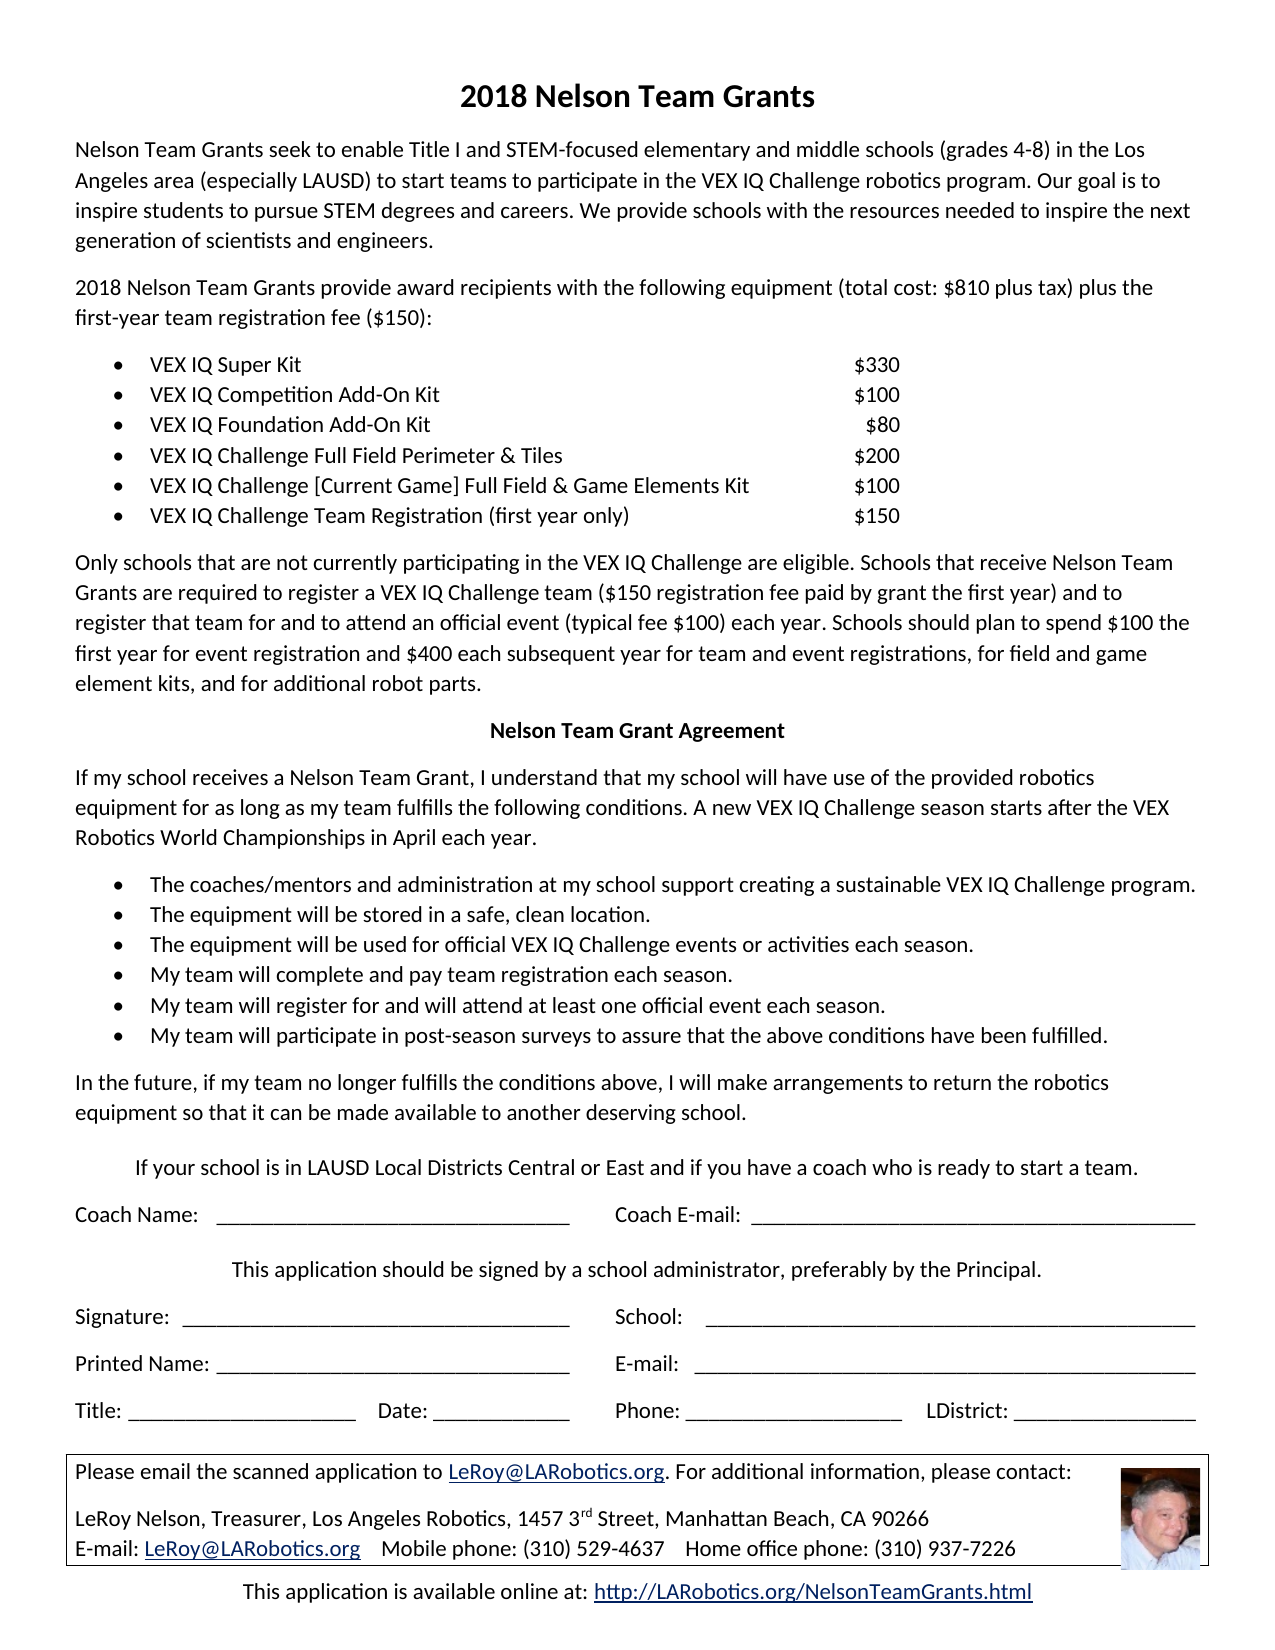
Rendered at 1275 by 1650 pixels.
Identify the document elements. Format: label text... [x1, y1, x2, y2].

text School: ___________________________________________ [615, 1302, 1200, 1330]
text Only schools that are not currently participating in the VEX IQ Challenge are eligible. Schools that receive Nelson Team Grants are required to register a VEX IQ Challenge team ($150 registration fee paid by grant the first year) and to register that team for and to attend an official event (typical fee $100) each year. Schools should plan to spend $100 the first year for event registration and $400 each subsequent year for team and event registrations, for field and game element kits, and for additional robot parts. [75, 548, 1200, 697]
text Signature: __________________________________ [75, 1302, 570, 1330]
text LeRoy Nelson, Treasurer, Los Angeles Robotics, 1457 3rd Street, Manhattan Beach, CA 90266 E-mail: LeRoy@LARobotics.org Mobile phone: (310) 529-4637 Home office phone: (310) 937-7226 [67, 1501, 1120, 1565]
text 2018 Nelson Team Grants provide award recipients with the following equipment (total cost: $810 plus tax) plus the first-year team registration fee ($150): [75, 273, 1200, 331]
text If your school is in LAUSD Local Districts Central or East and if you have a coach who is ready to start a team. [75, 1153, 1200, 1181]
text Nelson Team Grant Agreement [75, 716, 1200, 744]
list VEX IQ Challenge [Current Game] Full Field & Game Elements Kit $100 [112, 471, 1200, 499]
text This application should be signed by a school administrator, preferably by the Principal. [75, 1255, 1200, 1283]
list The equipment will be stored in a safe, clean location. [112, 900, 1200, 928]
text Phone: ___________________ LDistrict: ________________ [615, 1396, 1200, 1424]
text Printed Name: _______________________________ [75, 1349, 570, 1377]
text 2018 Nelson Team Grants [75, 75, 1200, 116]
picture [1120, 1468, 1201, 1570]
text Nelson Team Grants seek to enable Title I and STEM-focused elementary and middle schools (grades 4-8) in the Los Angeles area (especially LAUSD) to start teams to participate in the VEX IQ Challenge robotics program. Our goal is to inspire students to pursue STEM degrees and careers. We provide schools with the resources needed to inspire the next generation of scientists and engineers. [75, 136, 1200, 254]
list My team will register for and will attend at least one official event each season. [112, 991, 1200, 1019]
text Coach E-mail: _______________________________________ [615, 1200, 1200, 1228]
list My team will participate in post-season surveys to assure that the above conditions have been fulfilled. [112, 1021, 1200, 1049]
text E-mail: ____________________________________________ [615, 1349, 1200, 1377]
list The coaches/mentors and administration at my school support creating a sustainable VEX IQ Challenge program. [112, 870, 1200, 898]
text In the future, if my team no longer fulfills the conditions above, I will make arrangements to return the robotics equipment so that it can be made available to another deserving school. [75, 1068, 1200, 1126]
list VEX IQ Challenge Team Registration (first year only) $150 [112, 501, 1200, 529]
list VEX IQ Challenge Full Field Perimeter & Tiles $200 [112, 441, 1200, 469]
list The equipment will be used for official VEX IQ Challenge events or activities each season. [112, 930, 1200, 958]
list My team will complete and pay team registration each season. [112, 961, 1200, 989]
text Please email the scanned application to LeRoy@LARobotics.org. For additional information, please contact: [67, 1455, 1208, 1486]
list VEX IQ Super Kit $330 [112, 350, 1200, 378]
text Coach Name: _______________________________ [75, 1200, 570, 1228]
text If my school receives a Nelson Team Grant, I understand that my school will have use of the provided robotics equipment for as long as my team fulfills the following conditions. A new VEX IQ Challenge season starts after the VEX Robotics World Championships in April each year. [75, 763, 1200, 851]
list VEX IQ Competition Add-On Kit $100 [112, 380, 1200, 408]
list VEX IQ Foundation Add-On Kit $80 [112, 411, 1200, 439]
text Title: ____________________ Date: ____________ [75, 1396, 570, 1424]
